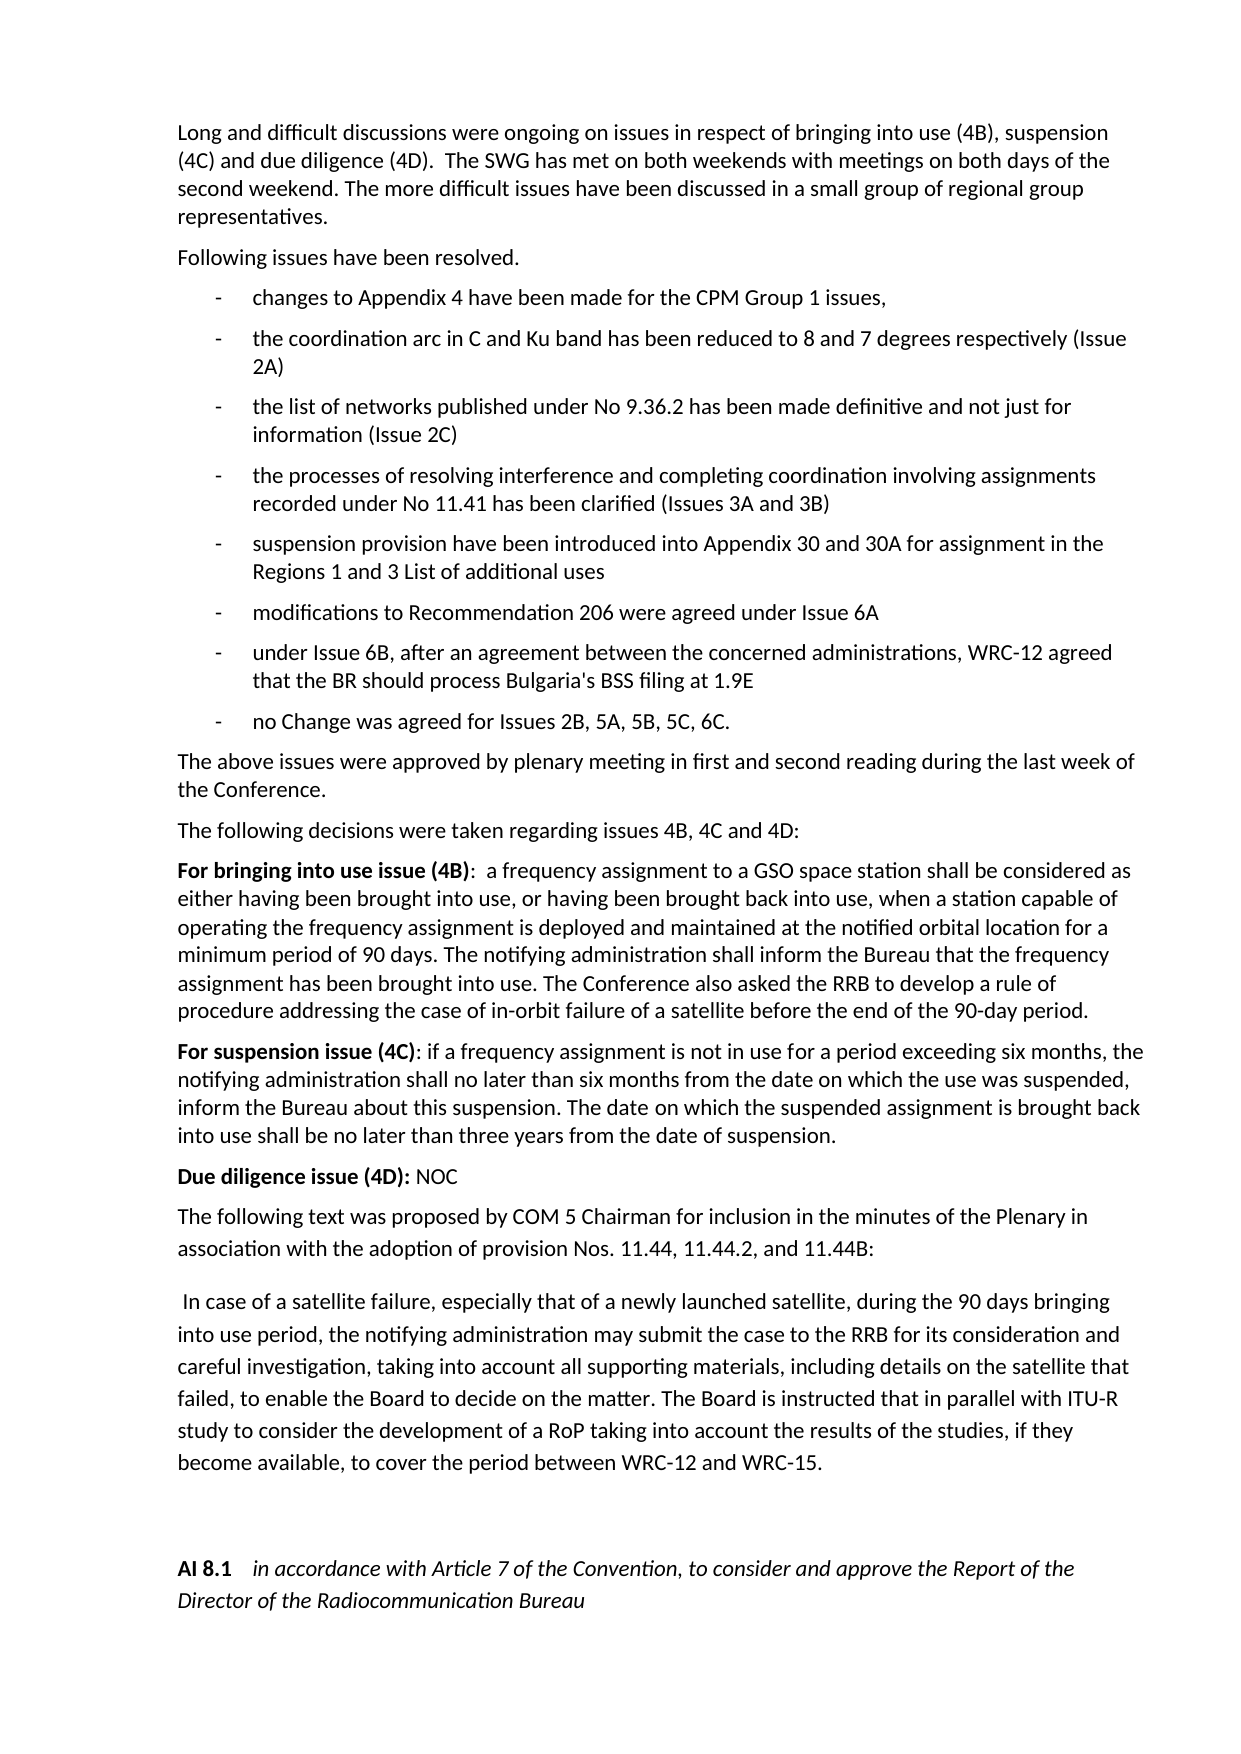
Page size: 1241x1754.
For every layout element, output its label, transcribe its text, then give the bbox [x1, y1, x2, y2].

list the coordination arc in C and Ku band has been reduced to 8 and 7 degrees respectively (Issue 2A) [215, 324, 1152, 380]
text Long and difficult discussions were ongoing on issues in respect of bringing into use (4B), suspension (4C) and due diligence (4D). The SWG has met on both weekends with meetings on both days of the second weekend. The more difficult issues have been discussed in a small group of regional group representatives. [177, 118, 1152, 230]
list modifications to Recommendation 206 were agreed under Issue 6A [215, 598, 1152, 626]
text Due diligence issue (4D): NOC [177, 1162, 1152, 1190]
text For suspension issue (4C): if a frequency assignment is not in use for a period exceeding six months, the notifying administration shall no later than six months from the date on which the use was suspended, inform the Bureau about this suspension. The date on which the suspended assignment is brought back into use shall be no later than three years from the date of suspension. [177, 1037, 1152, 1149]
text The following text was proposed by COM 5 Chairman for inclusion in the minutes of the Plenary in association with the adoption of provision Nos. 11.44, 11.44.2, and 11.44B: [177, 1202, 1152, 1262]
list no Change was agreed for Issues 2B, 5A, 5B, 5C, 6C. [215, 707, 1152, 735]
text AI 8.1 in accordance with Article 7 of the Convention, to consider and approve the Report of the Director of the Radiocommunication Bureau [177, 1554, 1152, 1615]
list suspension provision have been introduced into Appendix 30 and 30A for assignment in the Regions 1 and 3 List of additional uses [215, 529, 1152, 585]
list changes to Appendix 4 have been made for the CPM Group 1 issues, [215, 283, 1152, 311]
text The above issues were approved by plenary meeting in first and second reading during the last week of the Conference. [177, 747, 1152, 803]
text For bringing into use issue (4B): a frequency assignment to a GSO space station shall be considered as either having been brought into use, or having been brought back into use, when a station capable of operating the frequency assignment is deployed and maintained at the notified orbital location for a minimum period of 90 days. The notifying administration shall inform the Bureau that the frequency assignment has been brought into use. The Conference also asked the RRB to develop a rule of procedure addressing the case of in-orbit failure of a satellite before the end of the 90-day period. [177, 857, 1152, 1025]
list under Issue 6B, after an agreement between the concerned administrations, WRC-12 agreed that the BR should process Bulgaria's BSS filing at 1.9E [215, 638, 1152, 694]
list the processes of resolving interference and completing coordination involving assignments recorded under No 11.41 has been clarified (Issues 3A and 3B) [215, 461, 1152, 517]
list the list of networks published under No 9.36.2 has been made definitive and not just for information (Issue 2C) [215, 392, 1152, 448]
text In case of a satellite failure, especially that of a newly launched satellite, during the 90 days bringing into use period, the notifying administration may submit the case to the RRB for its consideration and careful investigation, taking into account all supporting materials, including details on the satellite that failed, to enable the Board to decide on the matter. The Board is instructed that in parallel with ITU-R study to consider the development of a RoP taking into account the results of the studies, if they become available, to cover the period between WRC-12 and WRC-15. [177, 1287, 1152, 1476]
text The following decisions were taken regarding issues 4B, 4C and 4D: [177, 816, 1152, 844]
text Following issues have been resolved. [177, 243, 1152, 271]
